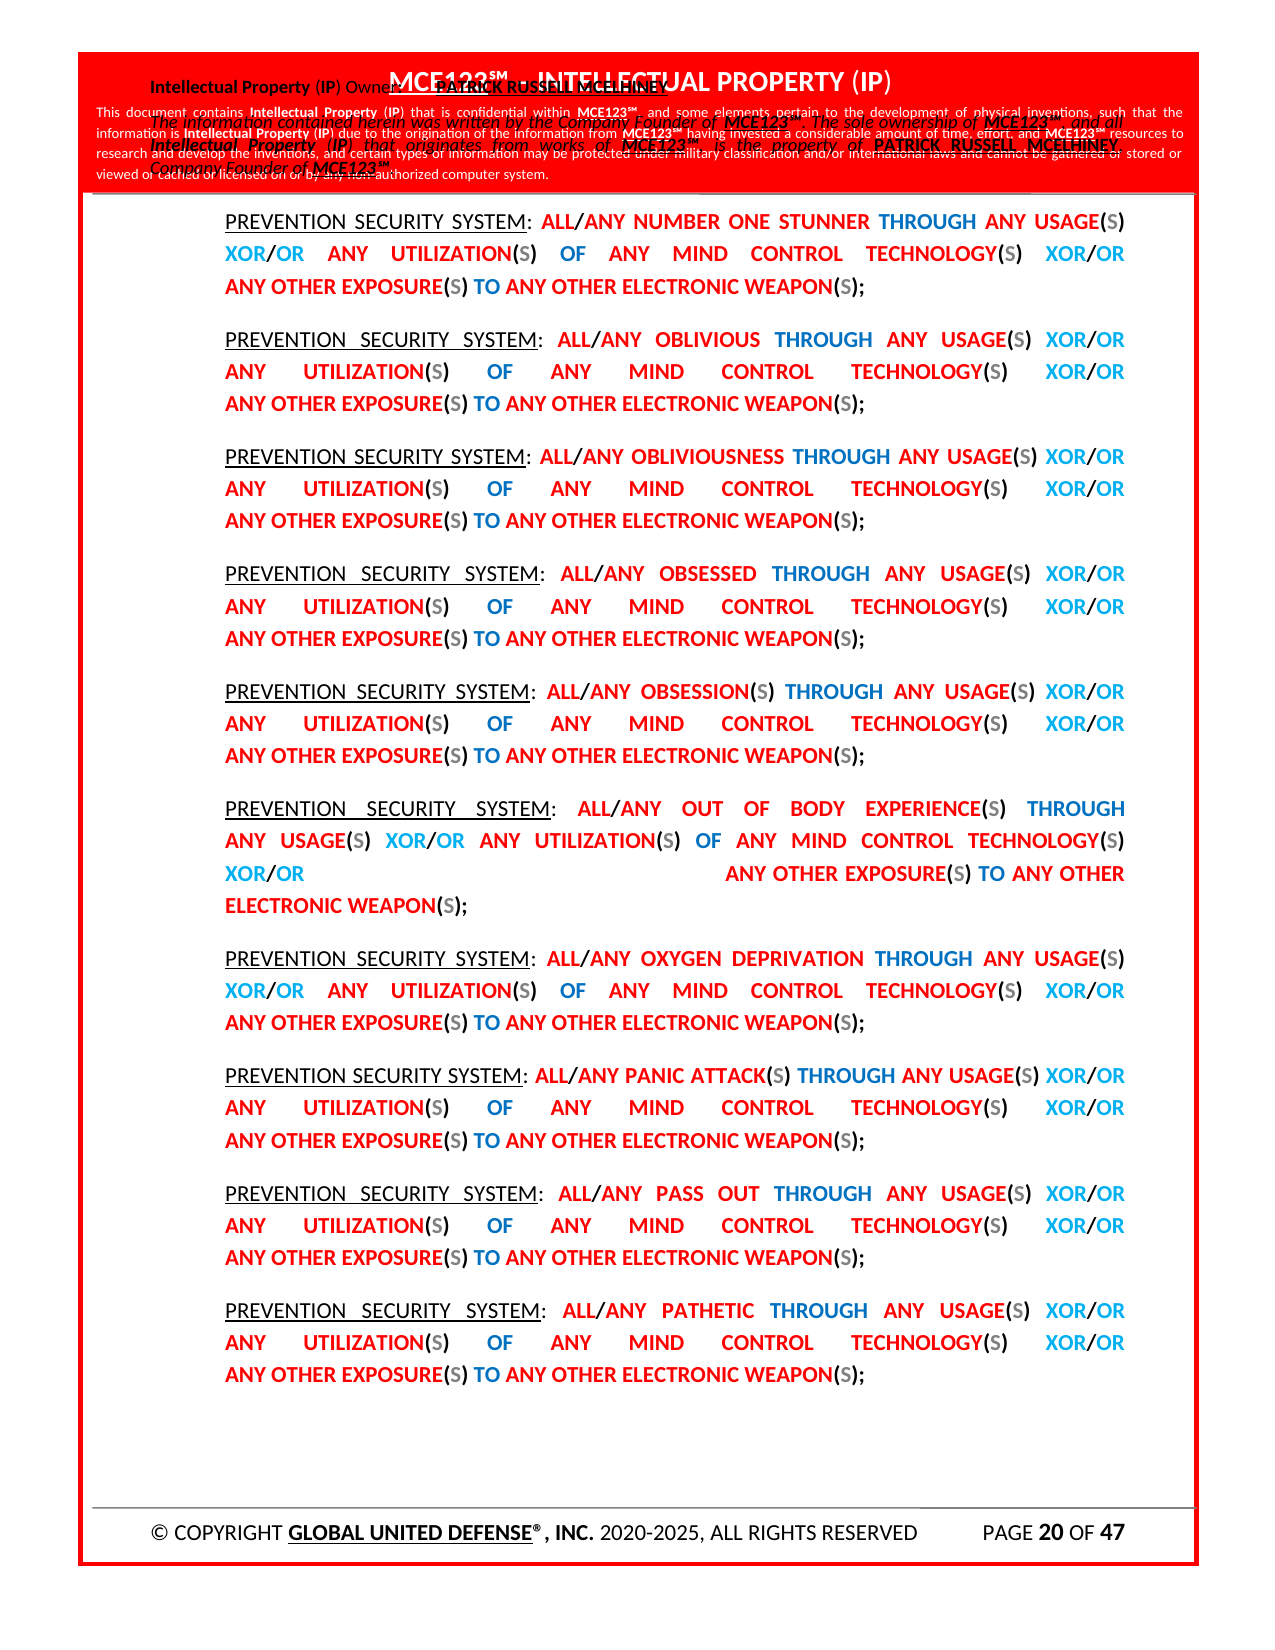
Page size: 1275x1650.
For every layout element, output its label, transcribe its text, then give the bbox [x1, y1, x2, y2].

text PREVENTION SECURITY SYSTEM: ALL/ANY OBSESSION(S) THROUGH ANY USAGE(S) XOR/OR ANY UTILIZATION(S) OF ANY MIND CONTROL TECHNOLOGY(S) XOR/OR ANY OTHER EXPOSURE(S) TO ANY OTHER ELECTRONIC WEAPON(S); [225, 677, 1125, 769]
text PREVENTION SECURITY SYSTEM: ALL/ANY OXYGEN DEPRIVATION THROUGH ANY USAGE(S) XOR/OR ANY UTILIZATION(S) OF ANY MIND CONTROL TECHNOLOGY(S) XOR/OR ANY OTHER EXPOSURE(S) TO ANY OTHER ELECTRONIC WEAPON(S); [225, 944, 1125, 1036]
text PREVENTION SECURITY SYSTEM: ALL/ANY OBLIVIOUSNESS THROUGH ANY USAGE(S) XOR/OR ANY UTILIZATION(S) OF ANY MIND CONTROL TECHNOLOGY(S) XOR/OR ANY OTHER EXPOSURE(S) TO ANY OTHER ELECTRONIC WEAPON(S); [225, 442, 1125, 534]
text PREVENTION SECURITY SYSTEM: ALL/ANY PATHETIC THROUGH ANY USAGE(S) XOR/OR ANY UTILIZATION(S) OF ANY MIND CONTROL TECHNOLOGY(S) XOR/OR ANY OTHER EXPOSURE(S) TO ANY OTHER ELECTRONIC WEAPON(S); [225, 1296, 1125, 1388]
text PREVENTION SECURITY SYSTEM: ALL/ANY PANIC ATTACK(S) THROUGH ANY USAGE(S) XOR/OR ANY UTILIZATION(S) OF ANY MIND CONTROL TECHNOLOGY(S) XOR/OR ANY OTHER EXPOSURE(S) TO ANY OTHER ELECTRONIC WEAPON(S); [225, 1061, 1125, 1154]
text PREVENTION SECURITY SYSTEM: ALL/ANY NUMBER ONE STUNNER THROUGH ANY USAGE(S) XOR/OR ANY UTILIZATION(S) OF ANY MIND CONTROL TECHNOLOGY(S) XOR/OR ANY OTHER EXPOSURE(S) TO ANY OTHER ELECTRONIC WEAPON(S); [225, 207, 1125, 300]
text PREVENTION SECURITY SYSTEM: ALL/ANY PASS OUT THROUGH ANY USAGE(S) XOR/OR ANY UTILIZATION(S) OF ANY MIND CONTROL TECHNOLOGY(S) XOR/OR ANY OTHER EXPOSURE(S) TO ANY OTHER ELECTRONIC WEAPON(S); [225, 1179, 1125, 1271]
text PREVENTION SECURITY SYSTEM: ALL/ANY OUT OF BODY EXPERIENCE(S) THROUGH ANY USAGE(S) XOR/OR ANY UTILIZATION(S) OF ANY MIND CONTROL TECHNOLOGY(S) XOR/OR ANY OTHER EXPOSURE(S) TO ANY OTHER ELECTRONIC WEAPON(S); [225, 794, 1125, 919]
text PREVENTION SECURITY SYSTEM: ALL/ANY OBLIVIOUS THROUGH ANY USAGE(S) XOR/OR ANY UTILIZATION(S) OF ANY MIND CONTROL TECHNOLOGY(S) XOR/OR ANY OTHER EXPOSURE(S) TO ANY OTHER ELECTRONIC WEAPON(S); [225, 325, 1125, 417]
text PREVENTION SECURITY SYSTEM: ALL/ANY OBSESSED THROUGH ANY USAGE(S) XOR/OR ANY UTILIZATION(S) OF ANY MIND CONTROL TECHNOLOGY(S) XOR/OR ANY OTHER EXPOSURE(S) TO ANY OTHER ELECTRONIC WEAPON(S); [225, 559, 1125, 652]
